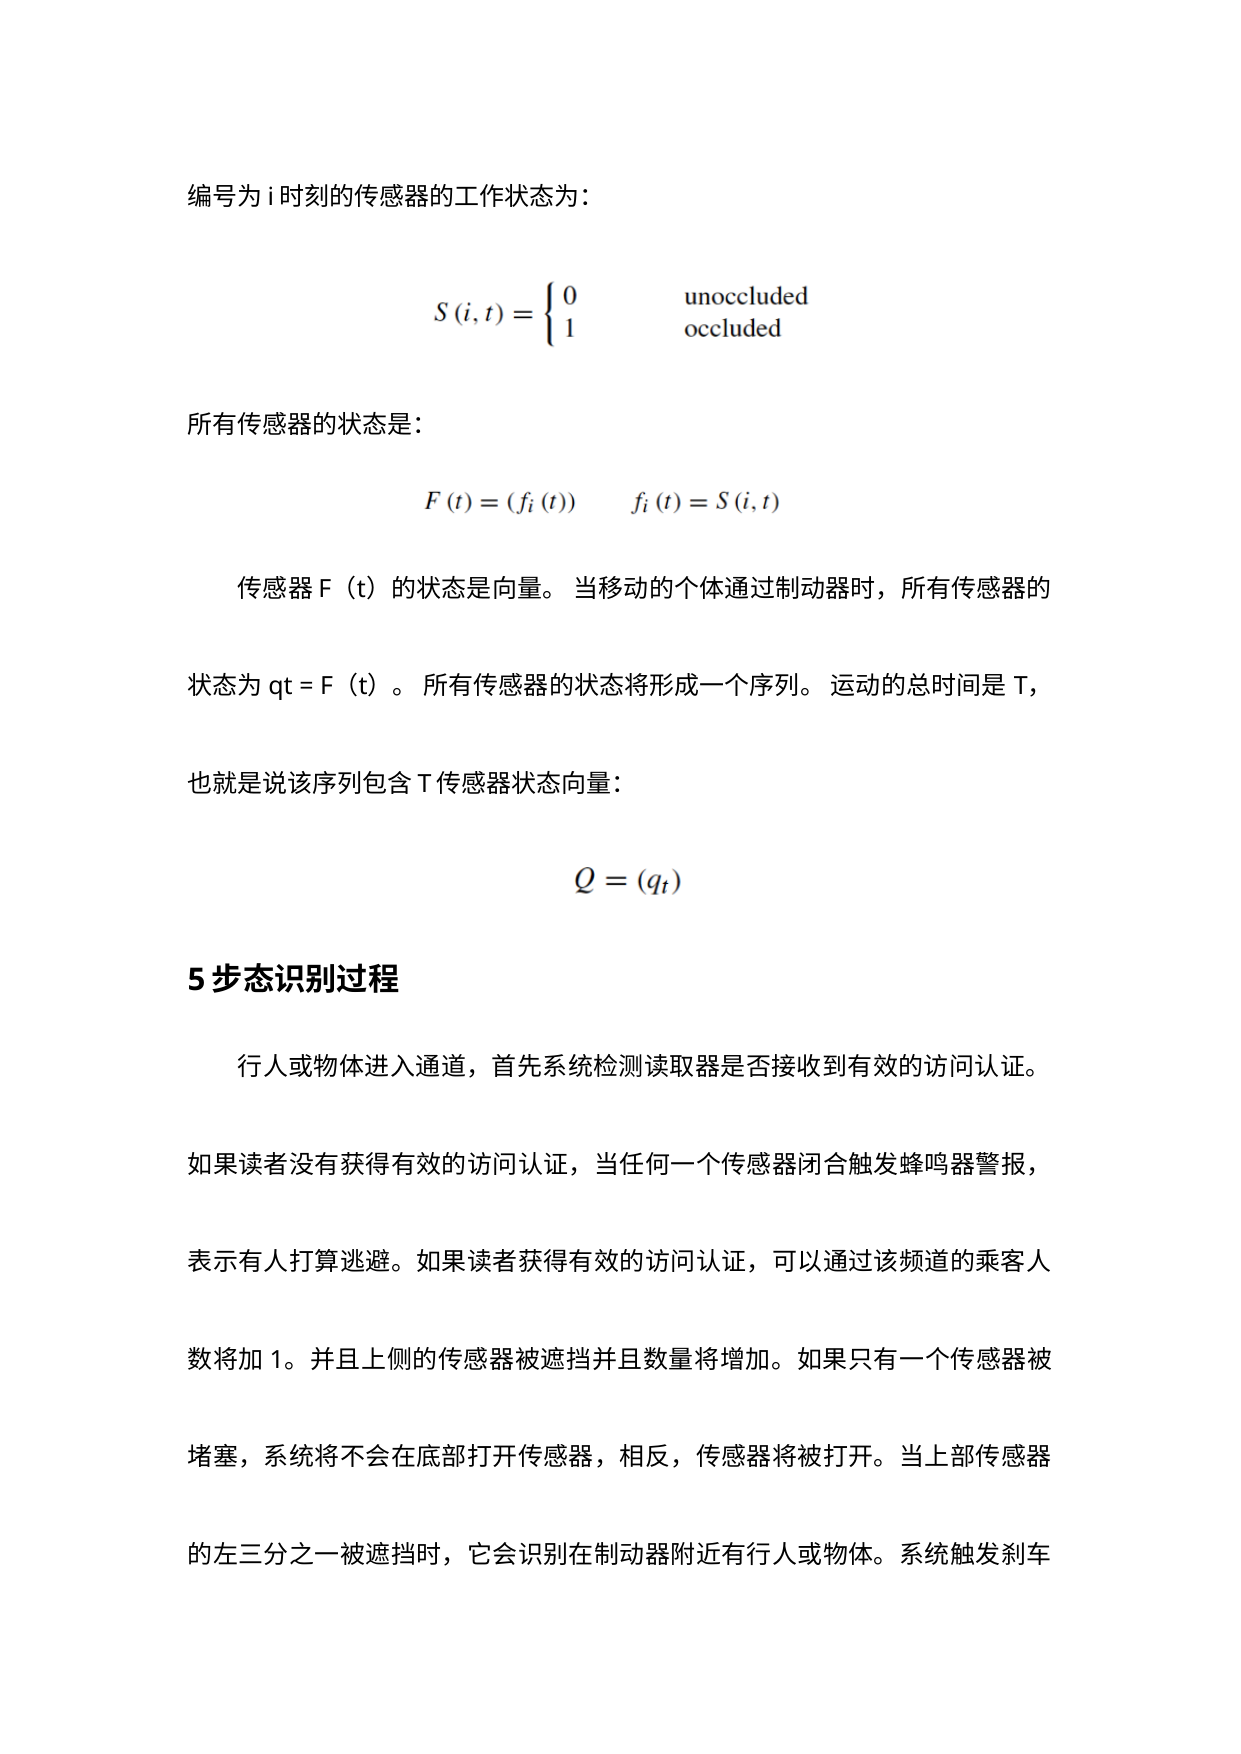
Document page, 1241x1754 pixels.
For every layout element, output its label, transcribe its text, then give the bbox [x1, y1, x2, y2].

picture [393, 245, 848, 364]
text 传感器F（t）的状态是向量。 当移动的个体通过制动器时，所有传感器的状态为qt = F（t）。 所有传感器的状态将形成一个序列。 运动的总时间是T，也就是说该序列包含T传感器状态向量： [187, 554, 1053, 814]
text 编号为i时刻的传感器的工作状态为： [187, 162, 1053, 227]
text 5步态识别过程 [187, 944, 1053, 1009]
picture [406, 473, 834, 530]
text 所有传感器的状态是： [187, 390, 1053, 455]
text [187, 1032, 1053, 1585]
picture [478, 831, 762, 918]
